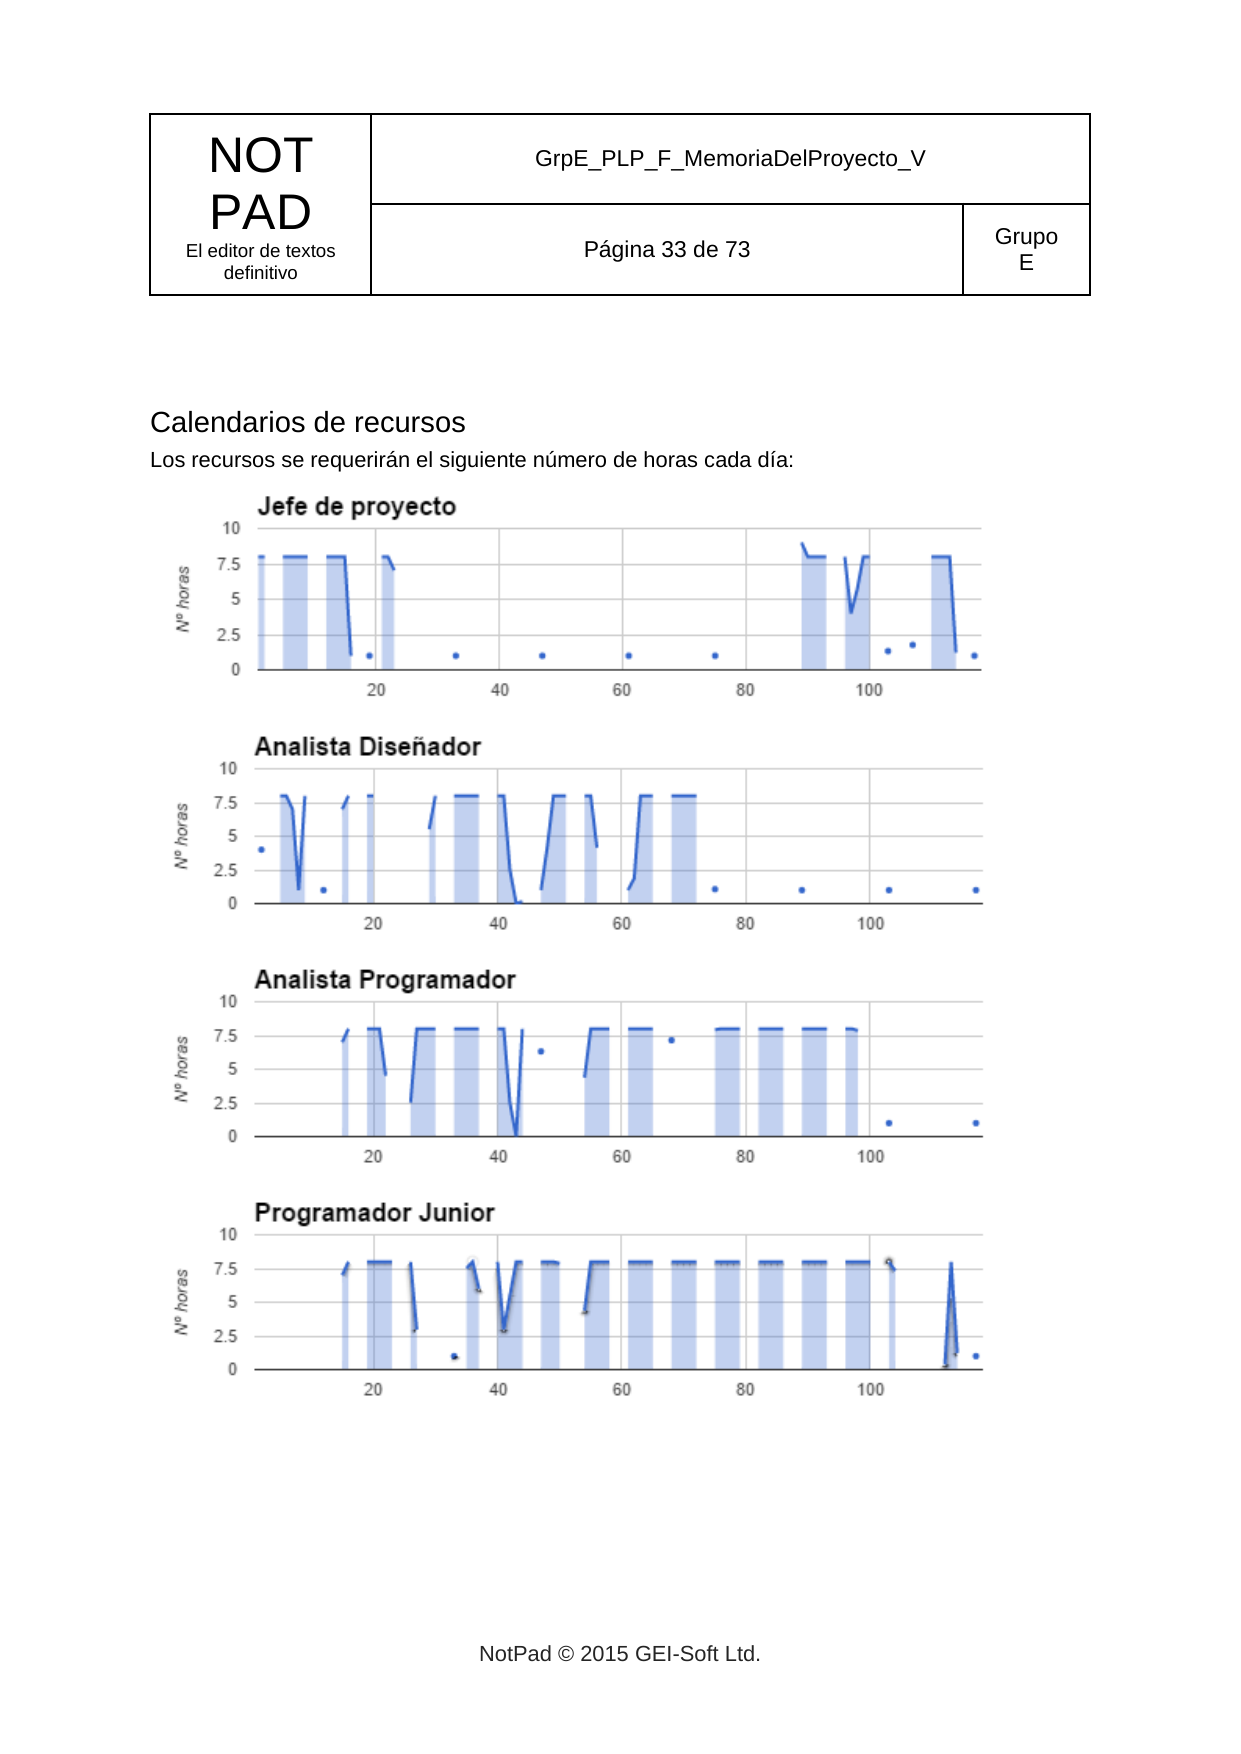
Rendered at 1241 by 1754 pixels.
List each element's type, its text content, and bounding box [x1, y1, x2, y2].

picture [150, 1192, 1088, 1413]
picture [150, 726, 1088, 947]
subtitle Calendarios de recursos [150, 405, 1090, 438]
text Los recursos se requerirán el siguiente número de horas cada día: [150, 447, 1090, 472]
picture [150, 959, 1088, 1180]
picture [150, 484, 1088, 715]
